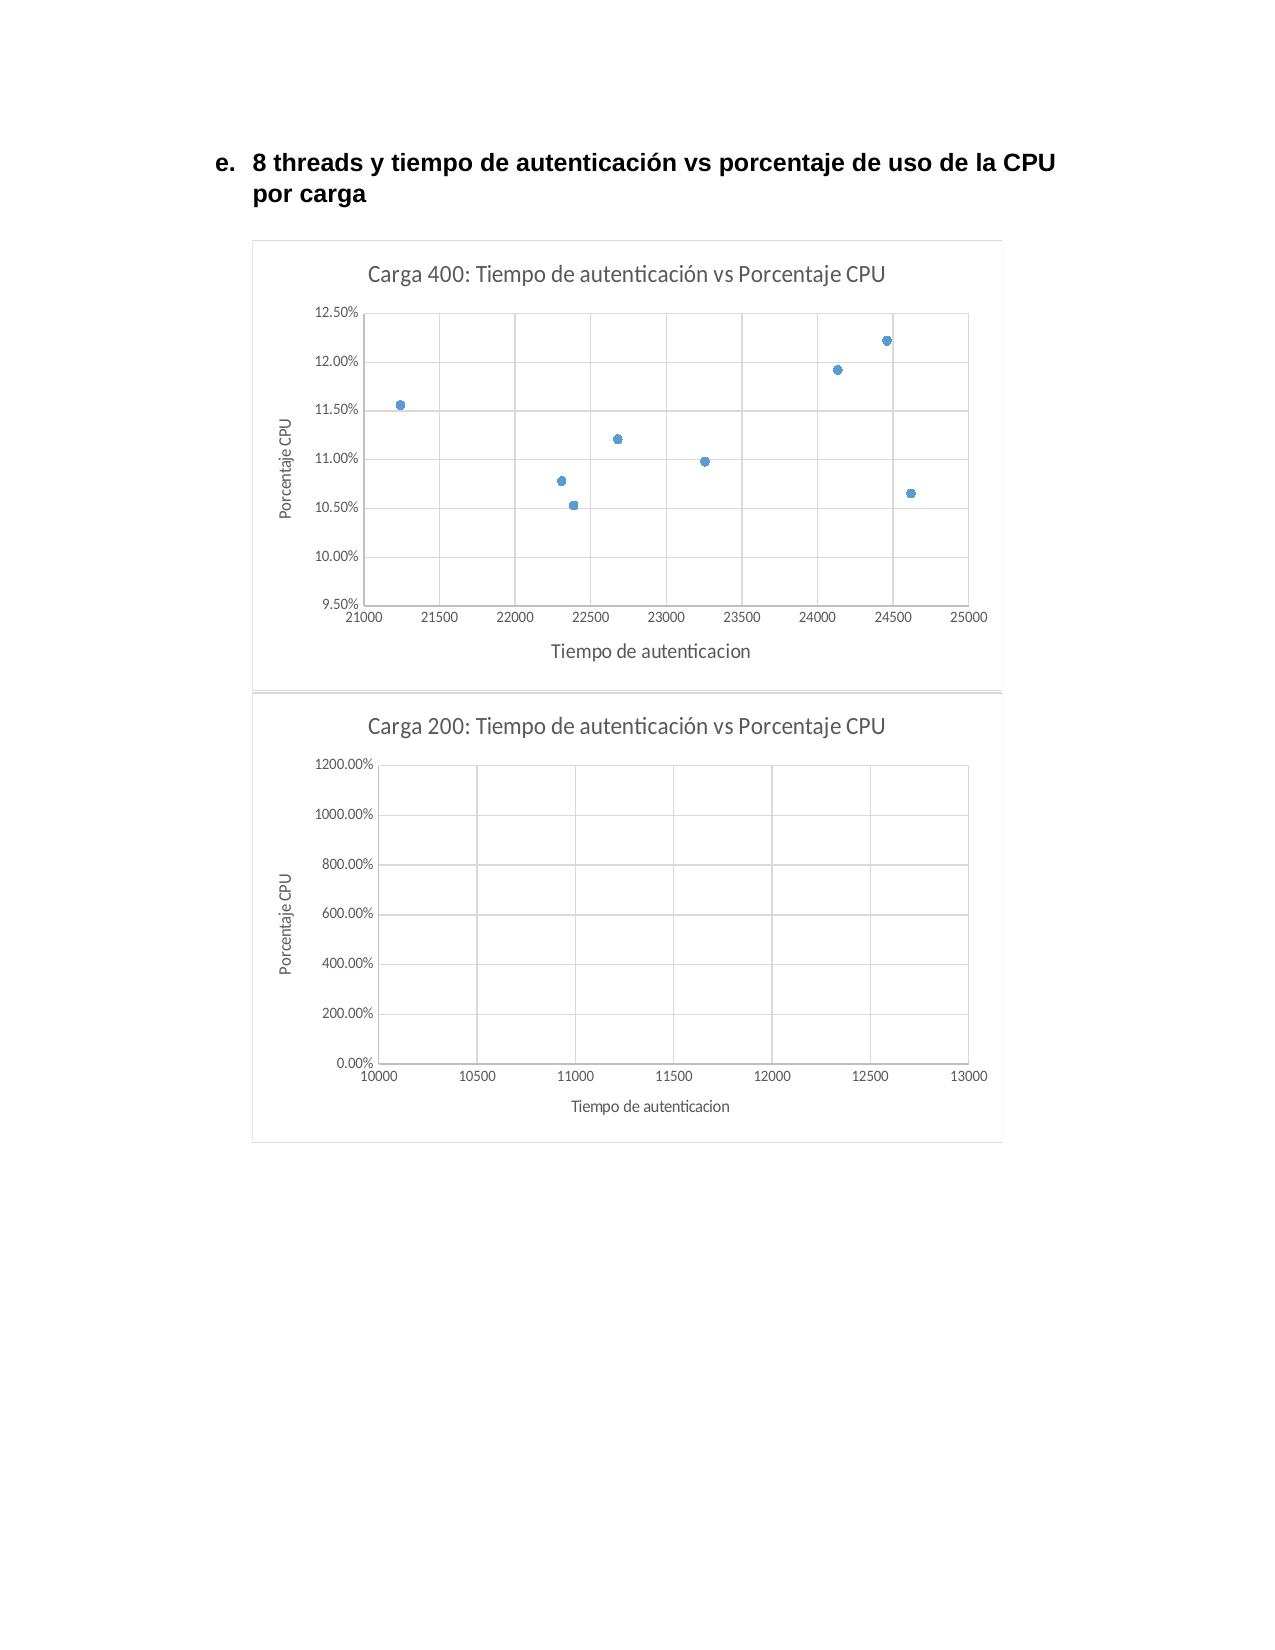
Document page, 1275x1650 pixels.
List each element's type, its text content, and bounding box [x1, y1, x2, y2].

list 8 threads y tiempo de autenticación vs porcentaje de uso de la CPU por carga [215, 148, 1098, 207]
